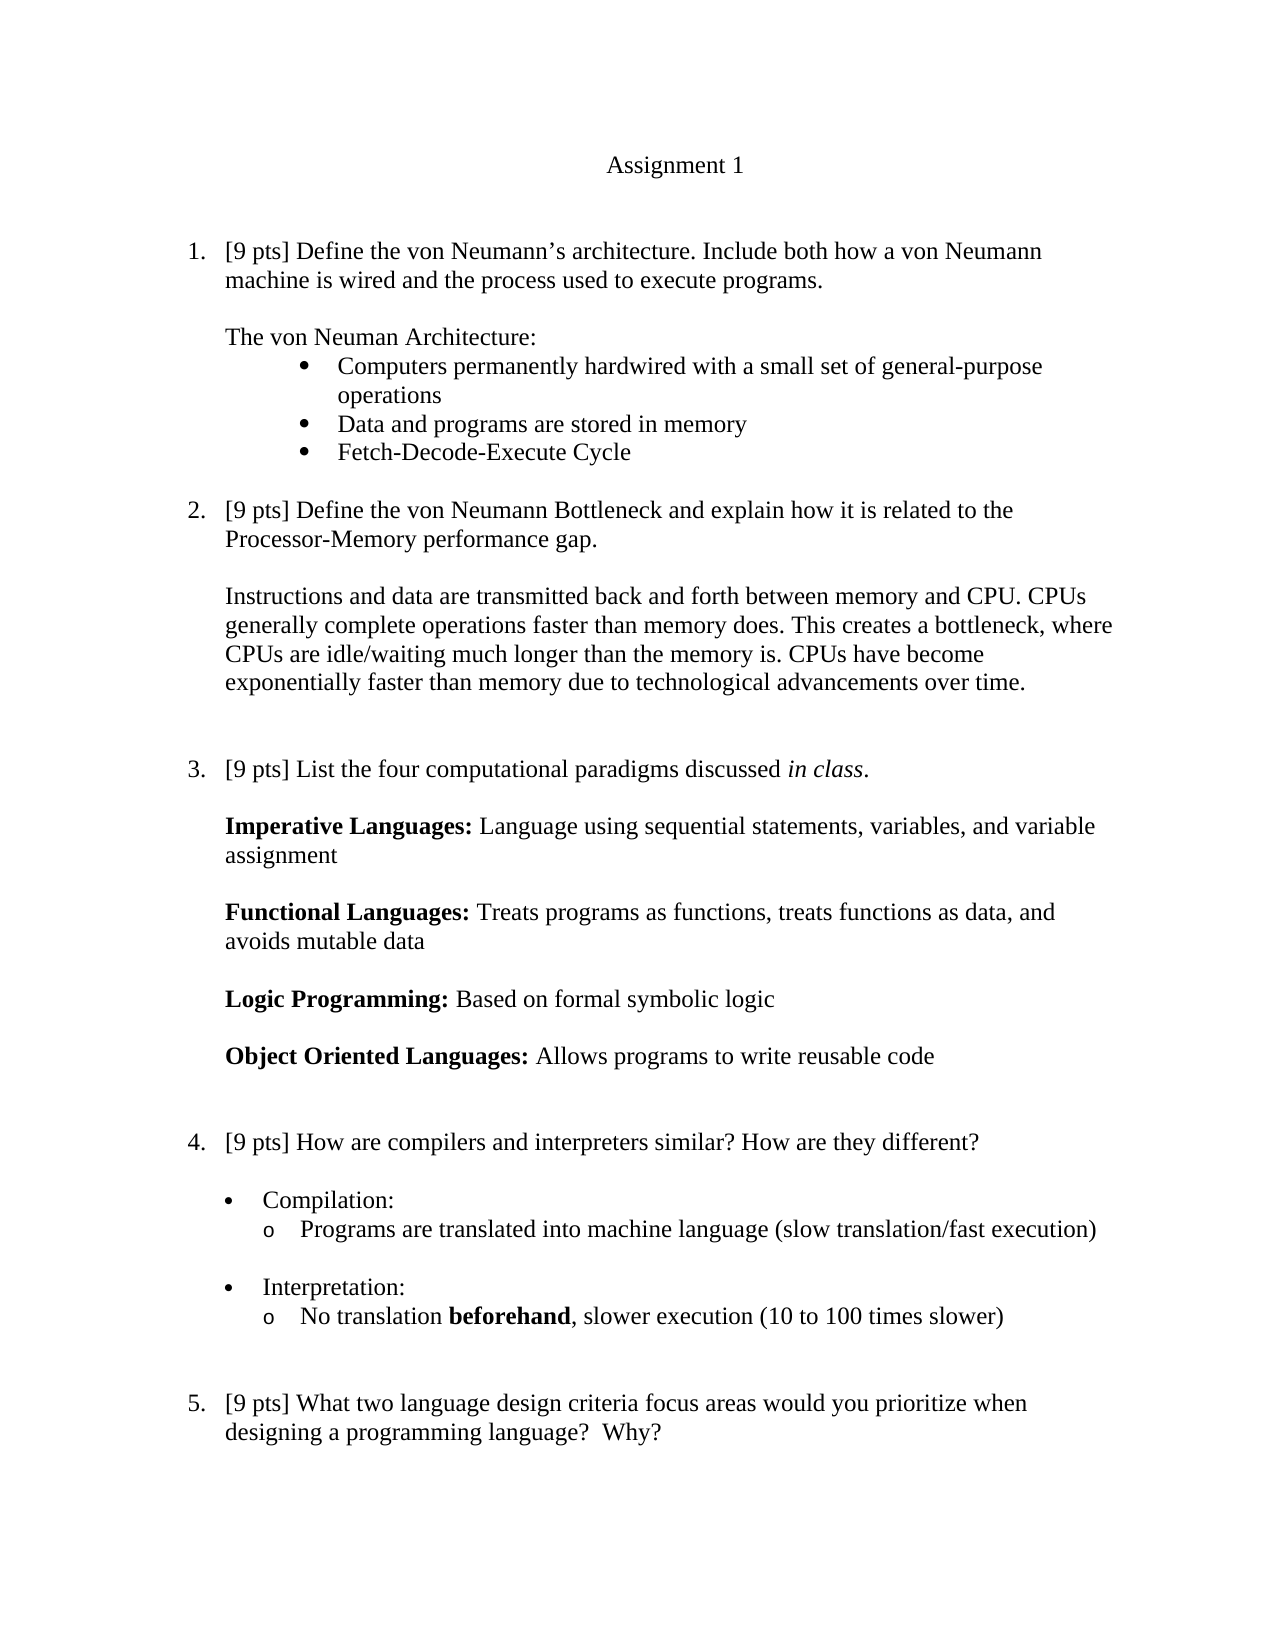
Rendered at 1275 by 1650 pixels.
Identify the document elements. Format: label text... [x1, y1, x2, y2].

list [9 pts] Define the von Neumann’s architecture. Include both how a von Neumann machine is wired and the process used to execute programs. [187, 236, 1125, 294]
list Assignment 1 [225, 150, 1125, 179]
text Imperative Languages: Language using sequential statements, variables, and variable assignment [225, 811, 1125, 869]
list [9 pts] Define the von Neumann Bottleneck and explain how it is related to the Processor-Memory performance gap. [187, 495, 1125, 552]
text Functional Languages: Treats programs as functions, treats functions as data, and avoids mutable data [225, 897, 1125, 955]
list No translation beforehand, slower execution (10 to 100 times slower) [262, 1301, 1125, 1330]
list Interpretation: [225, 1272, 1125, 1301]
text Instructions and data are transmitted back and forth between memory and CPU. CPUs generally complete operations faster than memory does. This creates a bottleneck, where CPUs are idle/waiting much longer than the memory is. CPUs have become exponentially faster than memory due to technological advancements over time. [225, 581, 1125, 696]
list Data and programs are stored in memory [300, 409, 1125, 437]
list [9 pts] List the four computational paradigms discussed in class. [187, 754, 1125, 782]
list Fetch-Decode-Execute Cycle [300, 437, 1125, 466]
list [9 pts] How are compilers and interpreters similar? How are they different? [187, 1127, 1125, 1156]
text Object Oriented Languages: Allows programs to write reusable code [225, 1041, 1125, 1070]
list Computers permanently hardwired with a small set of general-purpose operations [300, 351, 1125, 409]
list Programs are translated into machine language (slow translation/fast execution) [262, 1214, 1125, 1243]
list Compilation: [225, 1185, 1125, 1214]
list [9 pts] What two language design criteria focus areas would you prioritize when designing a programming language? Why? [187, 1388, 1125, 1445]
text Logic Programming: Based on formal symbolic logic [225, 984, 1125, 1012]
text The von Neuman Architecture: [150, 322, 1125, 351]
